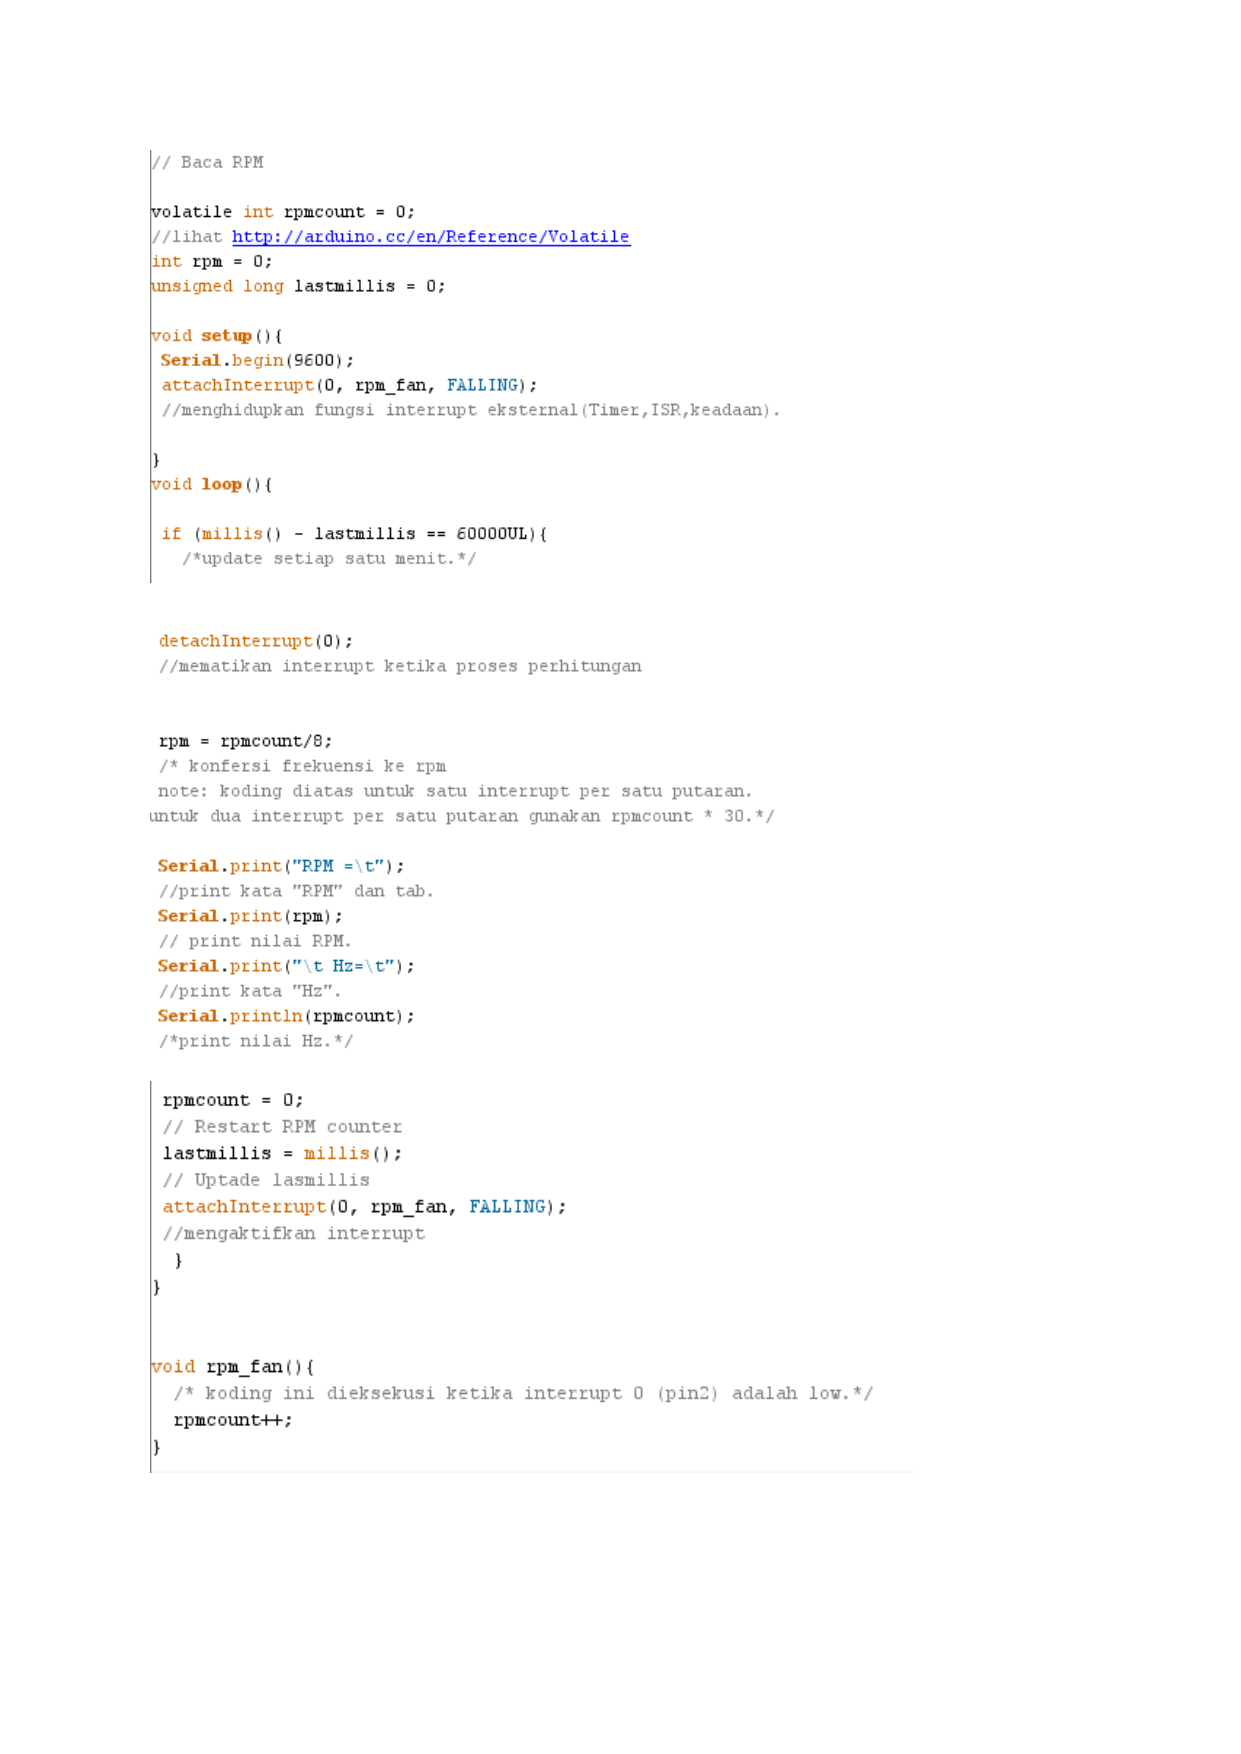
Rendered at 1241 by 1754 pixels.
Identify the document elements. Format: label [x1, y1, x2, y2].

picture [150, 1081, 918, 1473]
picture [150, 150, 1091, 583]
picture [150, 608, 1091, 1057]
